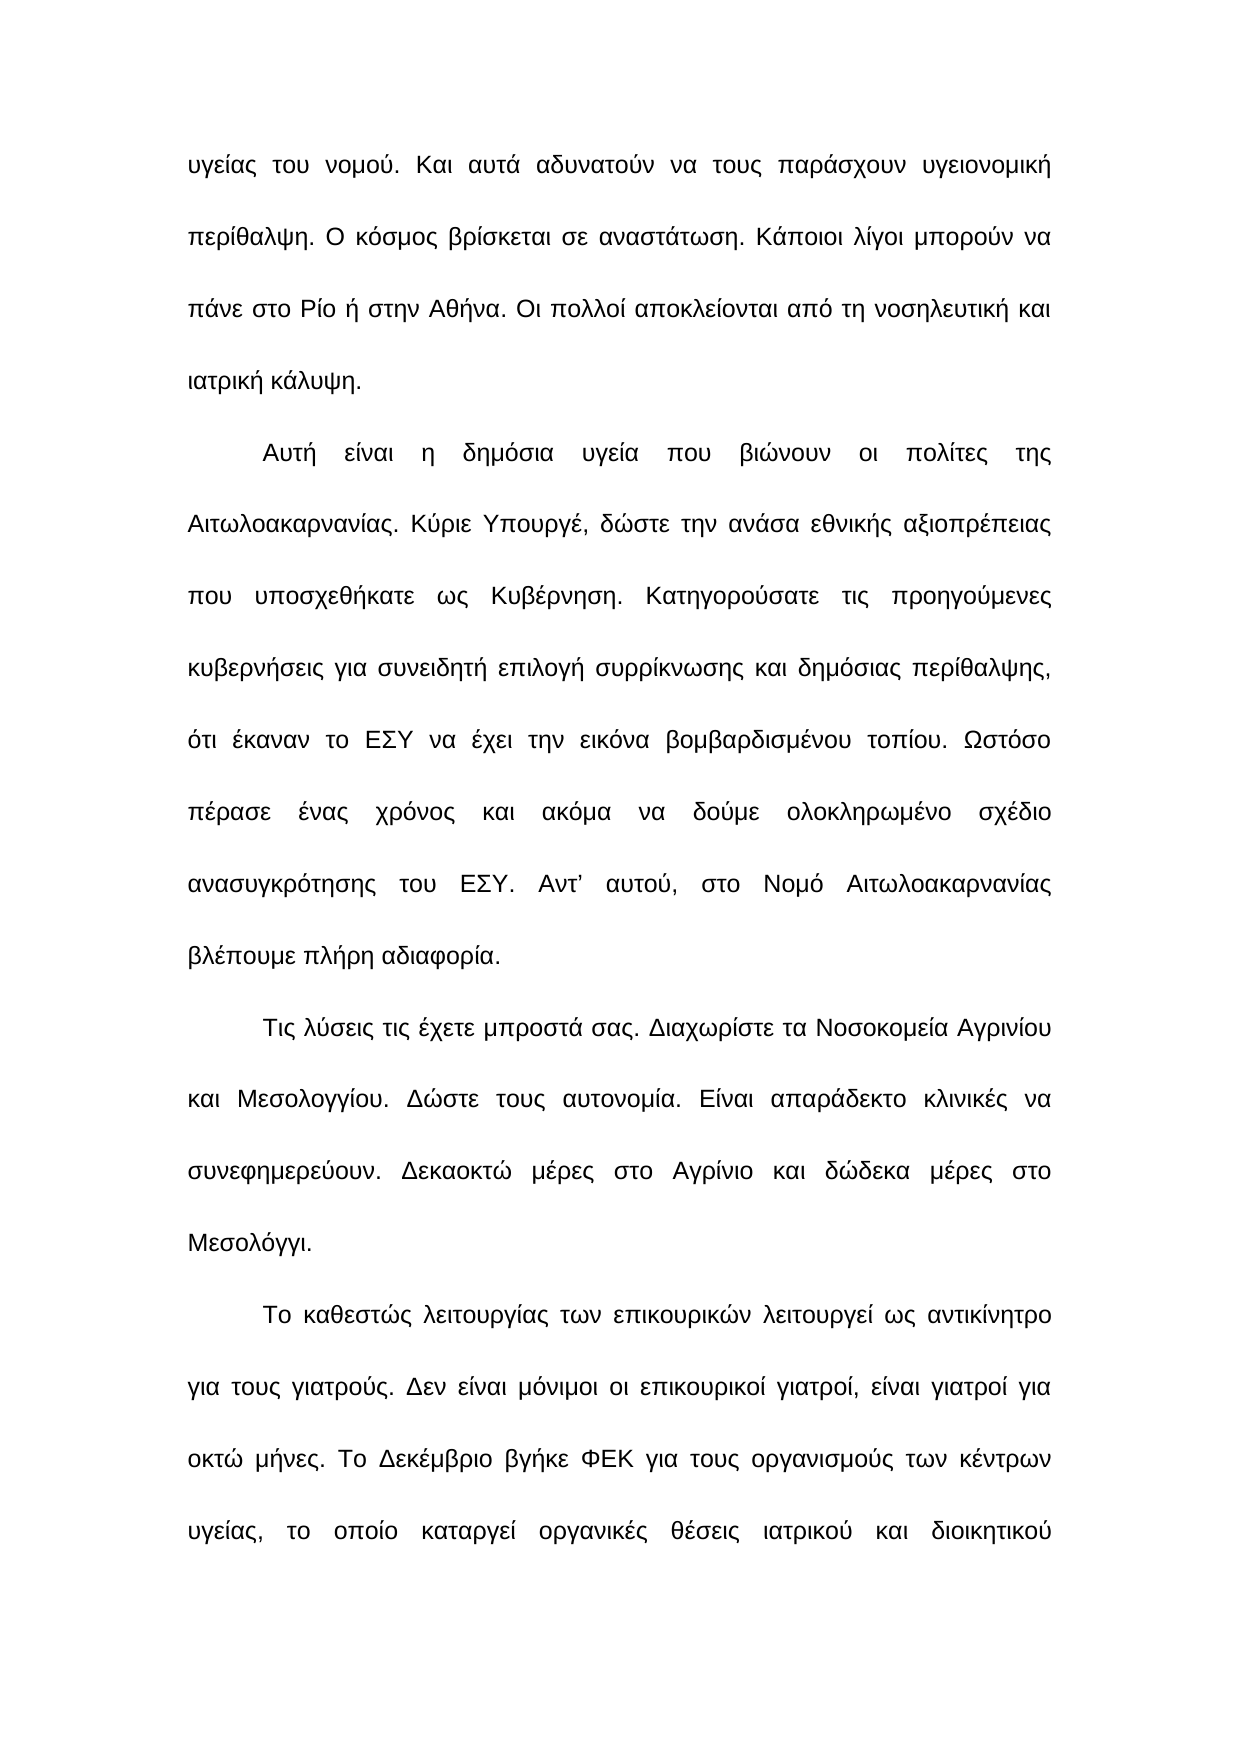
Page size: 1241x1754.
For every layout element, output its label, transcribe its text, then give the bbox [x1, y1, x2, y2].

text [187, 150, 1053, 394]
text Αυτή είναι η δημόσια υγεία που βιώνουν οι πολίτες της Αιτωλοακαρνανίας. Κύριε Υπουργέ, δώστε την ανάσα εθνικής αξιοπρέπειας που υποσχεθήκατε ως Κυβέρνηση. Κατηγορούσατε τις προηγούμενες κυβερνήσεις για συνειδητή επιλογή συρρίκνωσης και δημόσιας περίθαλψης, ότι έκαναν το ΕΣΥ να έχει την εικόνα βομβαρδισμένου τοπίου. Ωστόσο πέρασε ένας χρόνος και ακόμα να δούμε ολοκληρωμένο σχέδιο ανασυγκρότησης του ΕΣΥ. Αντ’ αυτού, στο Νομό Αιτωλοακαρνανίας βλέπουμε πλήρη αδιαφορία. [187, 437, 1053, 969]
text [187, 1300, 1053, 1544]
text Τις λύσεις τις έχετε μπροστά σας. Διαχωρίστε τα Νοσοκομεία Αγρινίου και Μεσολογγίου. Δώστε τους αυτονομία. Είναι απαράδεκτο κλινικές να συνεφημερεύουν. Δεκαοκτώ μέρες στο Αγρίνιο και δώδεκα μέρες στο Μεσολόγγι. [187, 1012, 1053, 1257]
